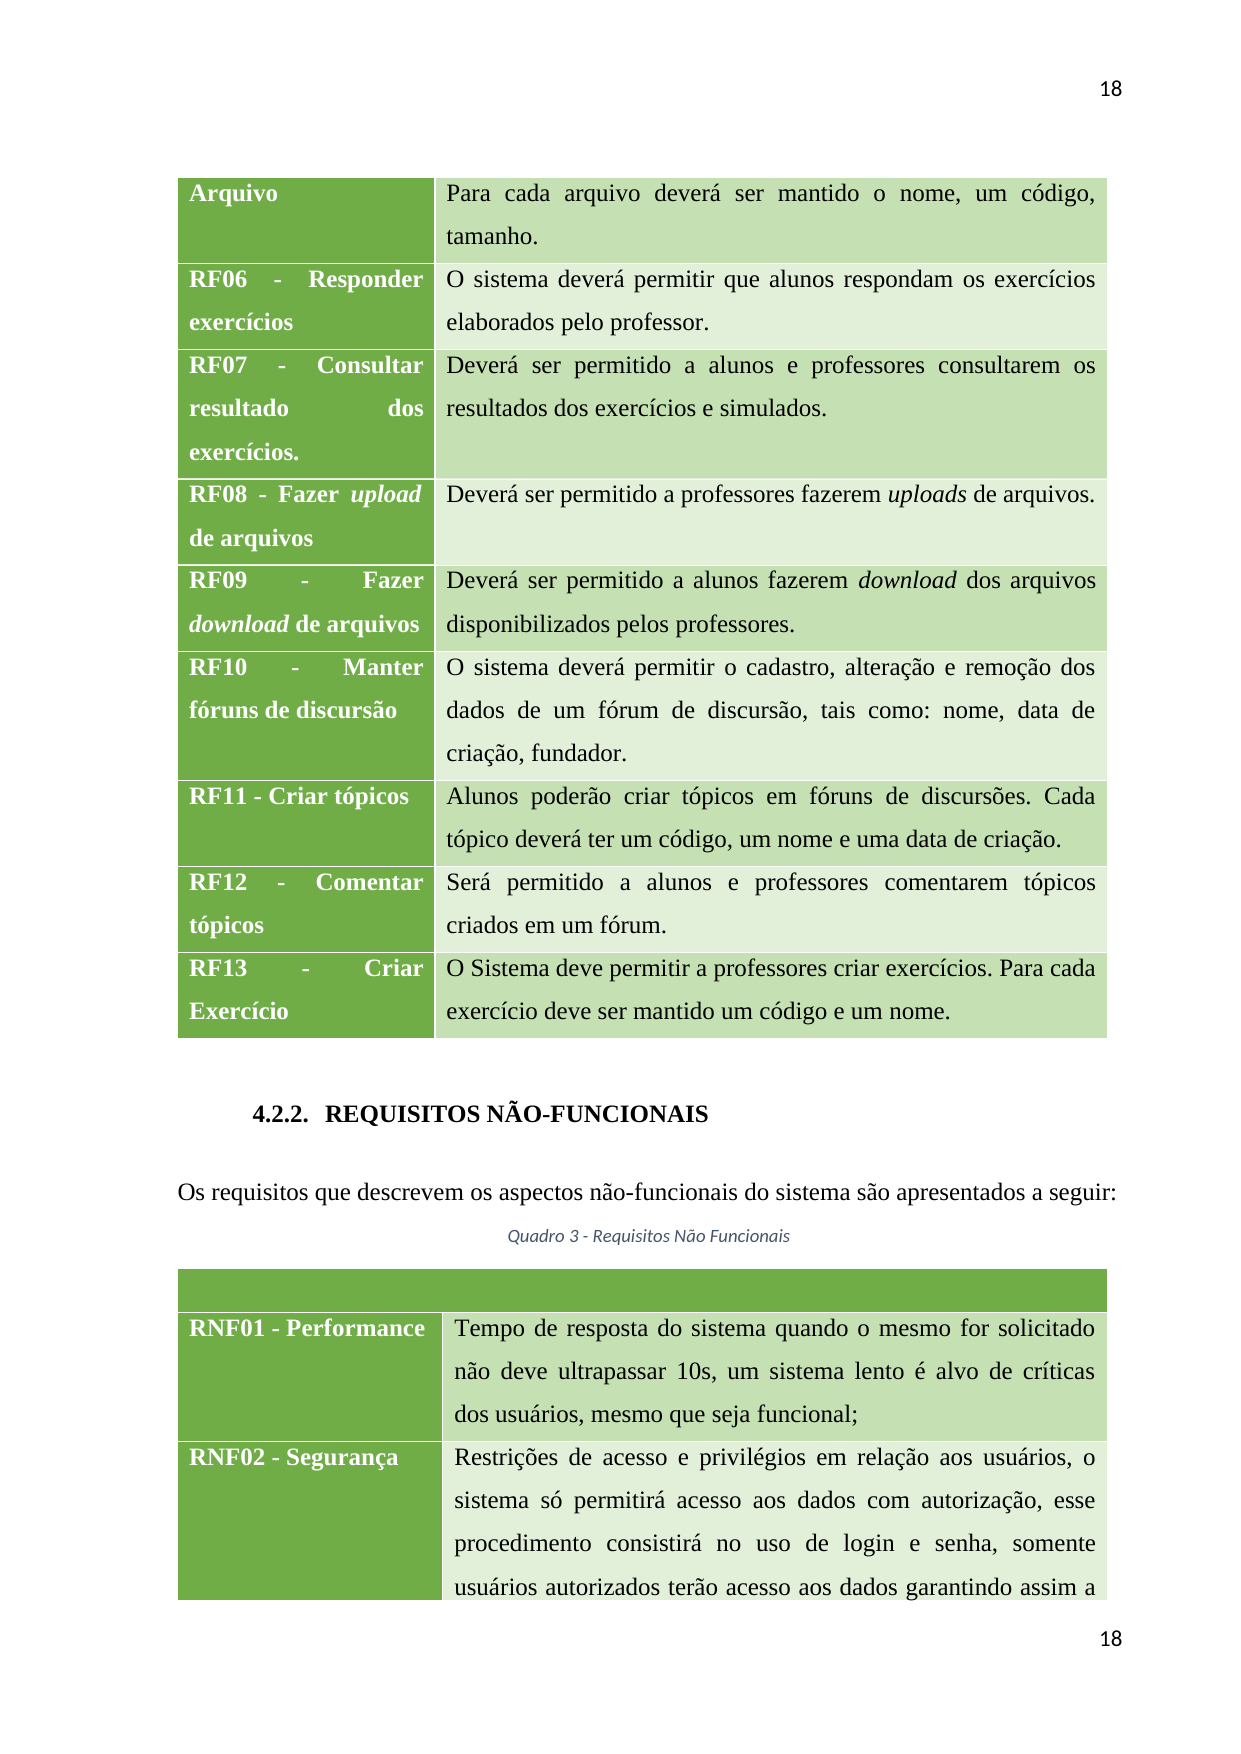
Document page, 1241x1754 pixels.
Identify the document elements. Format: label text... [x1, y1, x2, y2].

table_cell RF08 - Fazer upload de arquivos [178, 480, 434, 564]
table_cell RF13 - Criar Exercício [178, 953, 434, 1038]
table_cell Deverá ser permitido a alunos fazerem download dos arquivos disponibilizados pelos professores. [436, 566, 1107, 651]
table_cell Deverá ser permitido a professores fazerem uploads de arquivos. [436, 480, 1107, 564]
text Os requisitos que descrevem os aspectos não-funcionais do sistema são apresentados a seguir: [177, 1177, 1122, 1205]
table_cell RNF01 - Performance [178, 1313, 442, 1441]
table_header [178, 1269, 1107, 1312]
table_cell RF06 - Responder exercícios [178, 264, 434, 349]
table_cell RF11 - Criar tópicos [178, 781, 434, 866]
table_cell RF09 - Fazer download de arquivos [178, 566, 434, 651]
table_cell O sistema deverá permitir o cadastro, alteração e remoção dos dados de um fórum de discursão, tais como: nome, data de criação, fundador. [436, 652, 1107, 780]
table_cell Deverá ser permitido a alunos e professores consultarem os resultados dos exercícios e simulados. [436, 350, 1107, 478]
subtitle REQUISITOS NÃO-FUNCIONAIS [252, 1099, 1122, 1127]
table_cell O sistema deverá permitir que alunos respondam os exercícios elaborados pelo professor. [436, 264, 1107, 349]
table_cell RF07 - Consultar resultado dos exercícios. [178, 350, 434, 478]
table_cell Tempo de resposta do sistema quando o mesmo for solicitado não deve ultrapassar 10s, um sistema lento é alvo de críticas dos usuários, mesmo que seja funcional; [443, 1313, 1107, 1441]
table_cell RNF02 - Segurança [178, 1442, 442, 1600]
text Quadro 3 - Requisitos Não Funcionais [177, 1224, 1122, 1247]
table_cell RF12 - Comentar tópicos [178, 867, 434, 952]
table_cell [443, 1442, 1107, 1600]
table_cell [178, 178, 434, 263]
table_cell Será permitido a alunos e professores comentarem tópicos criados em um fórum. [436, 867, 1107, 952]
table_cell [436, 178, 1107, 263]
table_cell RF10 - Manter fóruns de discursão [178, 652, 434, 780]
table_cell O Sistema deve permitir a professores criar exercícios. Para cada exercício deve ser mantido um código e um nome. [436, 953, 1107, 1038]
table_cell Alunos poderão criar tópicos em fóruns de discursões. Cada tópico deverá ter um código, um nome e uma data de criação. [436, 781, 1107, 866]
